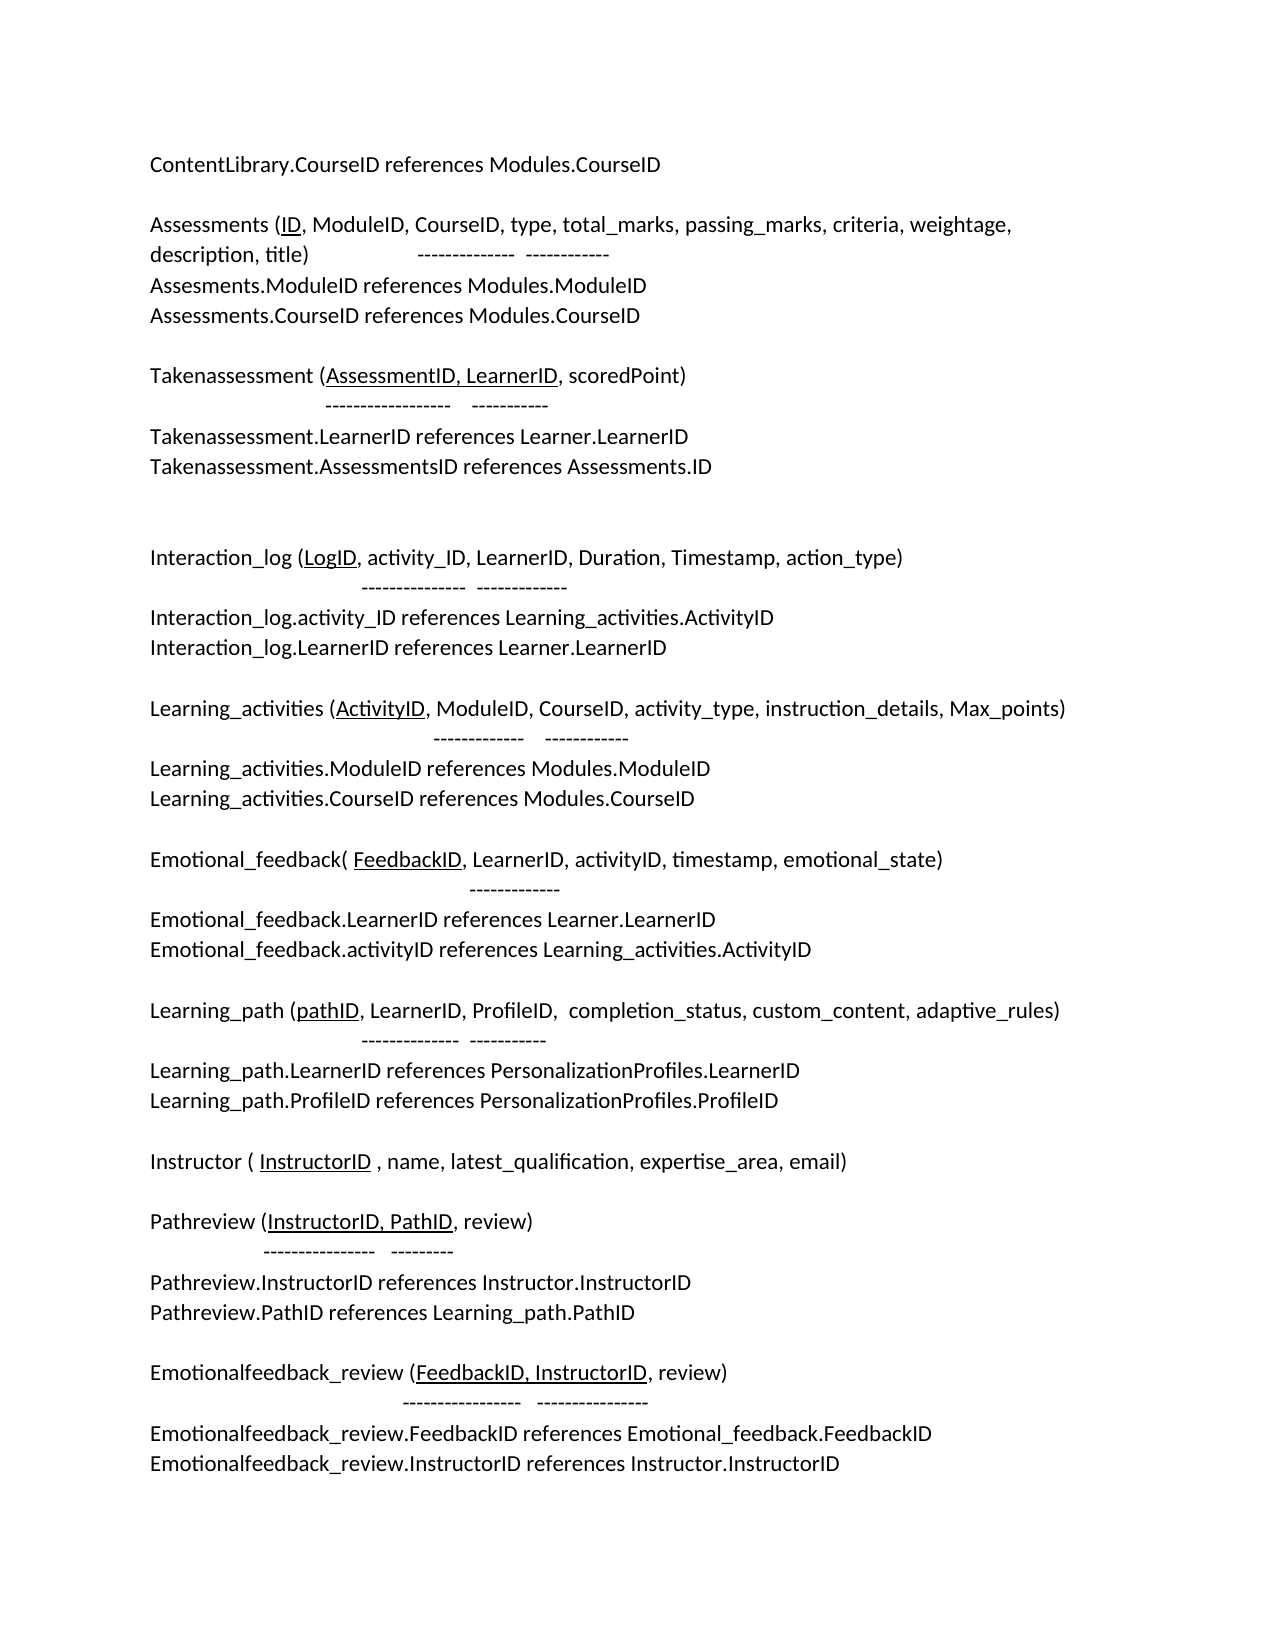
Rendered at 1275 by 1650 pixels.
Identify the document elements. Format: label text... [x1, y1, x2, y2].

text Learning_activities.CourseID references Modules.CourseID [150, 784, 1125, 812]
text Assesments.ModuleID references Modules.ModuleID [150, 271, 1125, 299]
text Takenassessment.AssessmentsID references Assessments.ID [150, 452, 1125, 480]
text Interaction_log.activity_ID references Learning_activities.ActivityID [150, 603, 1125, 631]
text Learning_activities.ModuleID references Modules.ModuleID [150, 754, 1125, 782]
text ------------- ------------ [150, 724, 1125, 752]
text Emotionalfeedback_review.FeedbackID references Emotional_feedback.FeedbackID [150, 1419, 1125, 1447]
text Emotionalfeedback_review (FeedbackID, InstructorID, review) [150, 1358, 1125, 1386]
text Interaction_log.LearnerID references Learner.LearnerID [150, 633, 1125, 661]
text Learning_activities (ActivityID, ModuleID, CourseID, activity_type, instruction_details, Max_points) [150, 694, 1125, 722]
text Learning_path.ProfileID references PersonalizationProfiles.ProfileID [150, 1086, 1125, 1114]
text Interaction_log (LogID, activity_ID, LearnerID, Duration, Timestamp, action_type) [150, 543, 1125, 571]
text ---------------- --------- [150, 1237, 1125, 1266]
text Learning_path (pathID, LearnerID, ProfileID, completion_status, custom_content, adaptive_rules) [150, 996, 1125, 1024]
text Pathreview.InstructorID references Instructor.InstructorID [150, 1268, 1125, 1296]
text ------------------ ----------- [150, 392, 1125, 420]
text Takenassessment.LearnerID references Learner.LearnerID [150, 422, 1125, 450]
text Assessments.CourseID references Modules.CourseID [150, 301, 1125, 329]
text ------------- [150, 875, 1125, 903]
text Pathreview (InstructorID, PathID, review) [150, 1207, 1125, 1235]
text Pathreview.PathID references Learning_path.PathID [150, 1298, 1125, 1326]
text Learning_path.LearnerID references PersonalizationProfiles.LearnerID [150, 1056, 1125, 1084]
text Instructor ( InstructorID , name, latest_qualification, expertise_area, email) [150, 1147, 1125, 1175]
text Takenassessment (AssessmentID, LearnerID, scoredPoint) [150, 361, 1125, 389]
text Emotionalfeedback_review.InstructorID references Instructor.InstructorID [150, 1449, 1125, 1477]
text Emotional_feedback.LearnerID references Learner.LearnerID [150, 905, 1125, 933]
text Emotional_feedback.activityID references Learning_activities.ActivityID [150, 935, 1125, 963]
text Assessments (ID, ModuleID, CourseID, type, total_marks, passing_marks, criteria, weightage, description, title) -------------- ------------ [150, 210, 1125, 269]
text --------------- ------------- [150, 573, 1125, 601]
text Emotional_feedback( FeedbackID, LearnerID, activityID, timestamp, emotional_state) [150, 845, 1125, 873]
text -------------- ----------- [150, 1026, 1125, 1054]
text ContentLibrary.CourseID references Modules.CourseID [150, 150, 1125, 178]
text ----------------- ---------------- [150, 1388, 1125, 1417]
